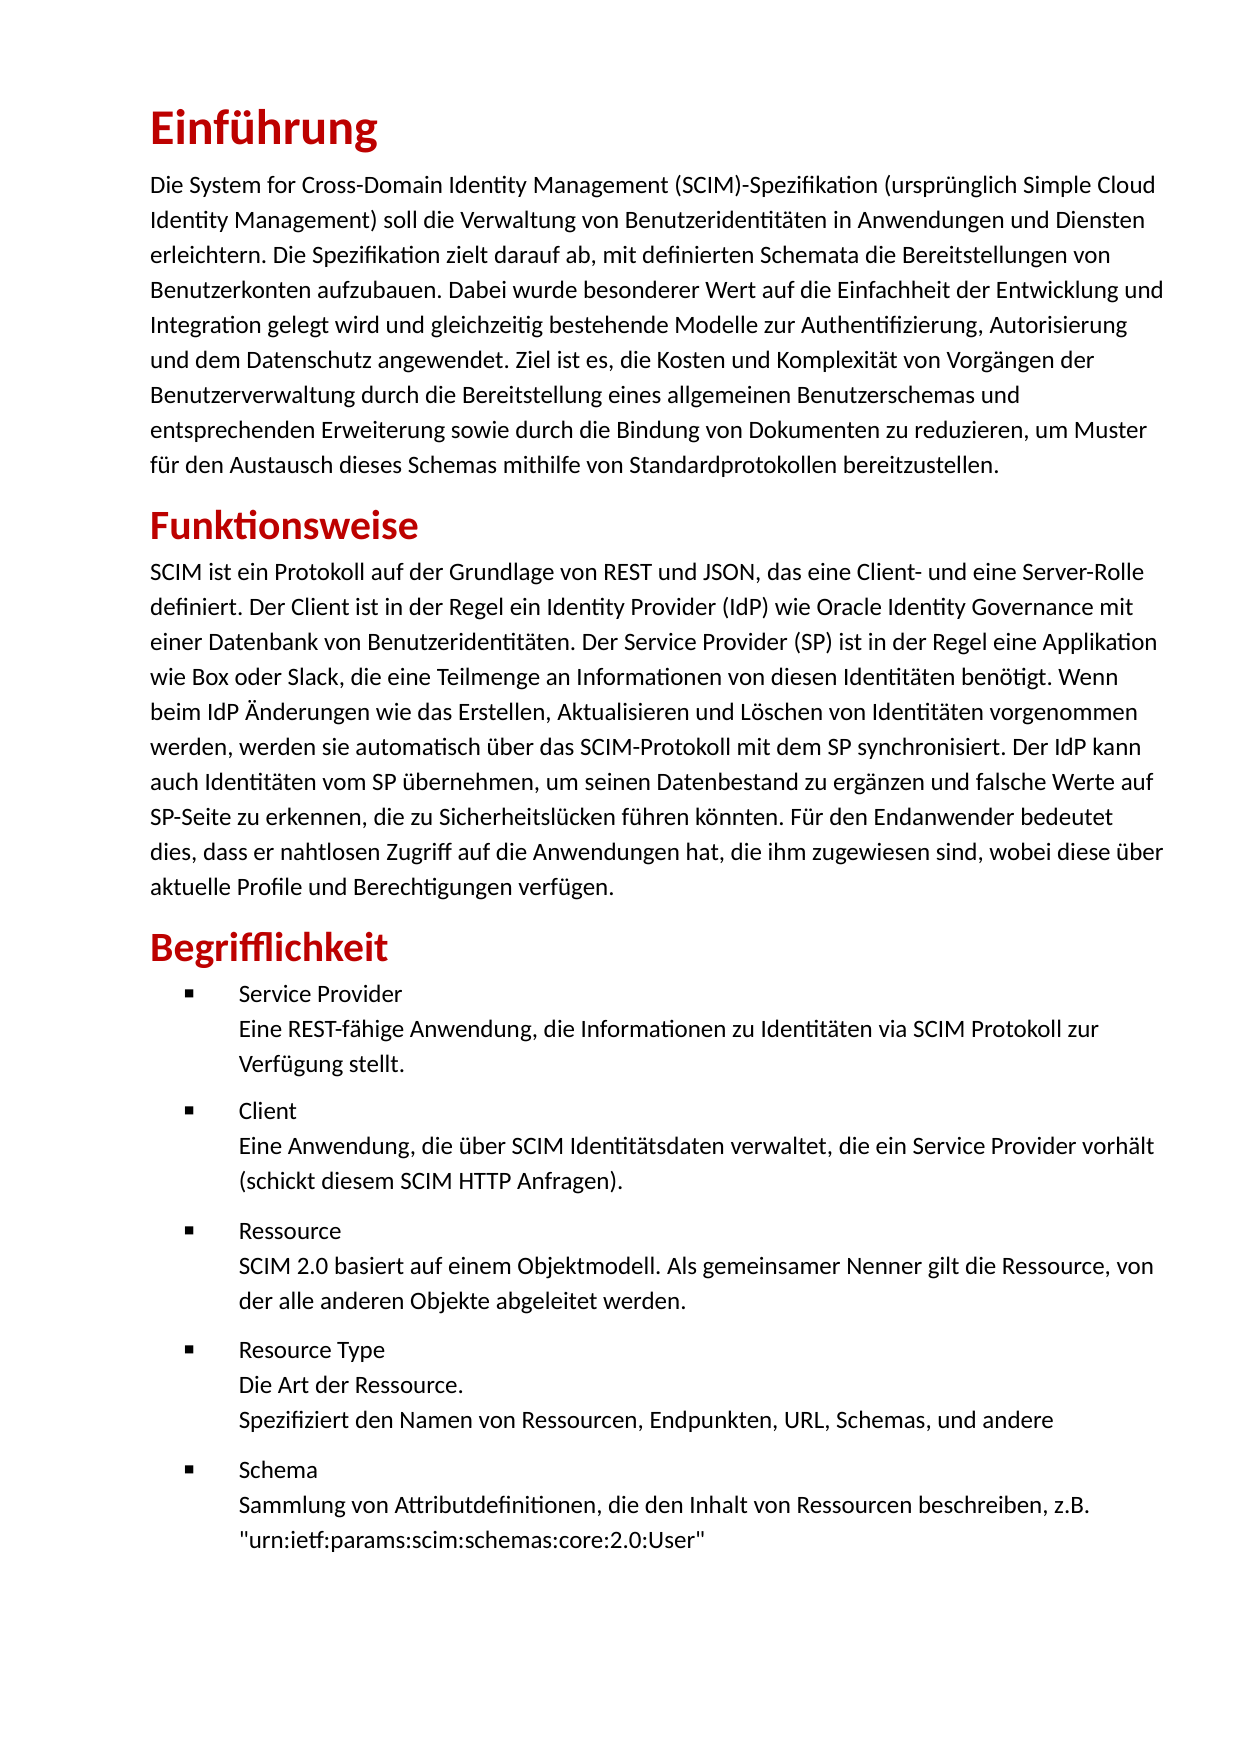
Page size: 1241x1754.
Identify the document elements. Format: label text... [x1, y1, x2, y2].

list Service Provider Eine REST-fähige Anwendung, die Informationen zu Identitäten via SCIM Protokoll zur Verfügung stellt. [179, 978, 1165, 1078]
text SCIM ist ein Protokoll auf der Grundlage von REST und JSON, das eine Client- und eine Server-Rolle definiert. Der Client ist in der Regel ein Identity Provider (IdP) wie Oracle Identity Governance mit einer Datenbank von Benutzeridentitäten. Der Service Provider (SP) ist in der Regel eine Applikation wie Box oder Slack, die eine Teilmenge an Informationen von diesen Identitäten benötigt. Wenn beim IdP Änderungen wie das Erstellen, Aktualisieren und Löschen von Identitäten vorgenommen werden, werden sie automatisch über das SCIM-Protokoll mit dem SP synchronisiert. Der IdP kann auch Identitäten vom SP übernehmen, um seinen Datenbestand zu ergänzen und falsche Werte auf SP-Seite zu erkennen, die zu Sicherheitslücken führen könnten. Für den Endanwender bedeutet dies, dass er nahtlosen Zugriff auf die Anwendungen hat, die ihm zugewiesen sind, wobei diese über aktuelle Profile und Berechtigungen verfügen. [150, 556, 1165, 902]
text Die System for Cross-Domain Identity Management (SCIM)-Spezifikation (ursprünglich Simple Cloud Identity Management) soll die Verwaltung von Benutzeridentitäten in Anwendungen und Diensten erleichtern. Die Spezifikation zielt darauf ab, mit definierten Schemata die Bereitstellungen von Benutzerkonten aufzubauen. Dabei wurde besonderer Wert auf die Einfachheit der Entwicklung und Integration gelegt wird und gleichzeitig bestehende Modelle zur Authentifizierung, Autorisierung und dem Datenschutz angewendet. Ziel ist es, die Kosten und Komplexität von Vorgängen der Benutzerverwaltung durch die Bereitstellung eines allgemeinen Benutzerschemas und entsprechenden Erweiterung sowie durch die Bindung von Dokumenten zu reduzieren, um Muster für den Austausch dieses Schemas mithilfe von Standardprotokollen bereitzustellen. [150, 169, 1165, 480]
subtitle Einführung [150, 96, 1165, 157]
subtitle Begrifflichkeit [150, 921, 1165, 971]
text Client Eine Anwendung, die über SCIM Identitätsdaten verwaltet, die ein Service Provider vorhält (schickt diesem SCIM HTTP Anfragen). [179, 1095, 1165, 1196]
subtitle Funktionsweise [150, 499, 1165, 550]
text Ressource SCIM 2.0 basiert auf einem Objektmodell. Als gemeinsamer Nenner gilt die Ressource, von der alle anderen Objekte abgeleitet werden. [179, 1215, 1165, 1315]
text Schema Sammlung von Attributdefinitionen, die den Inhalt von Ressourcen beschreiben, z.B. "urn:ietf:params:scim:schemas:core:2.0:User" [179, 1454, 1165, 1554]
text Resource Type Die Art der Ressource. Spezifiziert den Namen von Ressourcen, Endpunkten, URL, Schemas, und andere [179, 1334, 1165, 1435]
